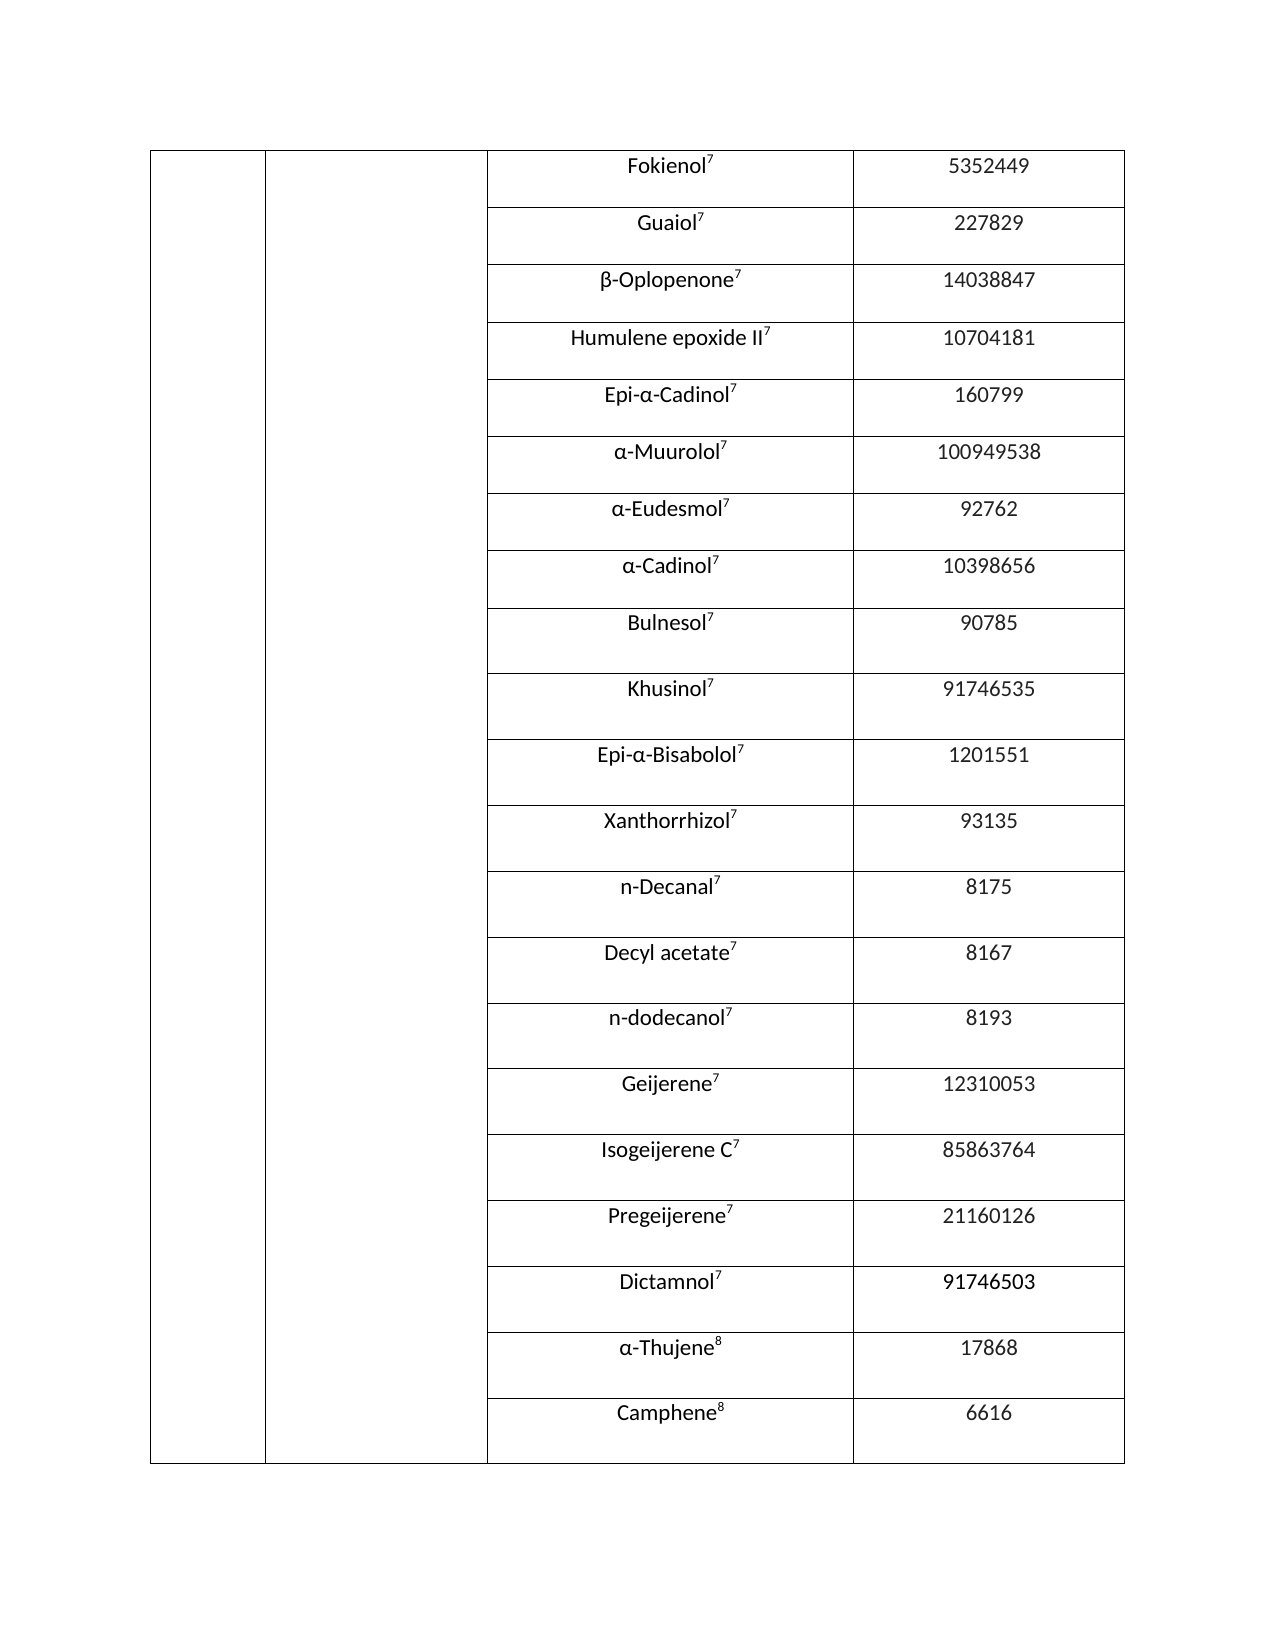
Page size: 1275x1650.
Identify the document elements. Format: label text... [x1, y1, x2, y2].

table_cell Khusinol7 [488, 674, 853, 739]
table_cell Xanthorrhizol7 [488, 806, 853, 871]
table_cell n-dodecanol7 [488, 1004, 853, 1068]
table_cell Fokienol7 [488, 151, 853, 207]
table_cell 92762 [854, 494, 1124, 550]
table_cell 8175 [854, 872, 1124, 937]
table_cell Dictamnol7 [488, 1267, 853, 1332]
table_cell Decyl acetate7 [488, 938, 853, 1002]
table_cell 1201551 [854, 740, 1124, 805]
table_cell n-Decanal7 [488, 872, 853, 937]
table_cell α-Cadinol7 [488, 551, 853, 607]
table_cell 160799 [854, 380, 1124, 436]
table_cell 90785 [854, 609, 1124, 673]
table_cell 10704181 [854, 323, 1124, 379]
table_cell 8193 [854, 1004, 1124, 1068]
table_cell Bulnesol7 [488, 609, 853, 673]
table_cell Guaiol7 [488, 208, 853, 264]
table_cell α-Muurolol7 [488, 437, 853, 493]
table_cell 85863764 [854, 1135, 1124, 1200]
table_cell 17868 [854, 1333, 1124, 1397]
table_cell 5352449 [854, 151, 1124, 207]
table_cell Geijerene7 [488, 1069, 853, 1134]
table_cell 100949538 [854, 437, 1124, 493]
table_cell 10398656 [854, 551, 1124, 607]
table_cell 227829 [854, 208, 1124, 264]
table_cell Epi-α-Cadinol7 [488, 380, 853, 436]
table_cell 12310053 [854, 1069, 1124, 1134]
table_cell 14038847 [854, 265, 1124, 322]
table_cell β-Oplopenone7 [488, 265, 853, 322]
table_cell 6616 [854, 1399, 1124, 1463]
table_cell 91746535 [854, 674, 1124, 739]
table_cell 93135 [854, 806, 1124, 871]
table_cell Epi-α-Bisabolol7 [488, 740, 853, 805]
table_cell 21160126 [854, 1201, 1124, 1266]
table_cell α-Eudesmol7 [488, 494, 853, 550]
table_cell Pregeijerene7 [488, 1201, 853, 1266]
table_cell α-Thujene8 [488, 1333, 853, 1397]
table_cell Isogeijerene C7 [488, 1135, 853, 1200]
table_cell Humulene epoxide II7 [488, 323, 853, 379]
table_cell 91746503 [854, 1267, 1124, 1332]
table_cell Camphene8 [488, 1399, 853, 1463]
table_cell 8167 [854, 938, 1124, 1002]
